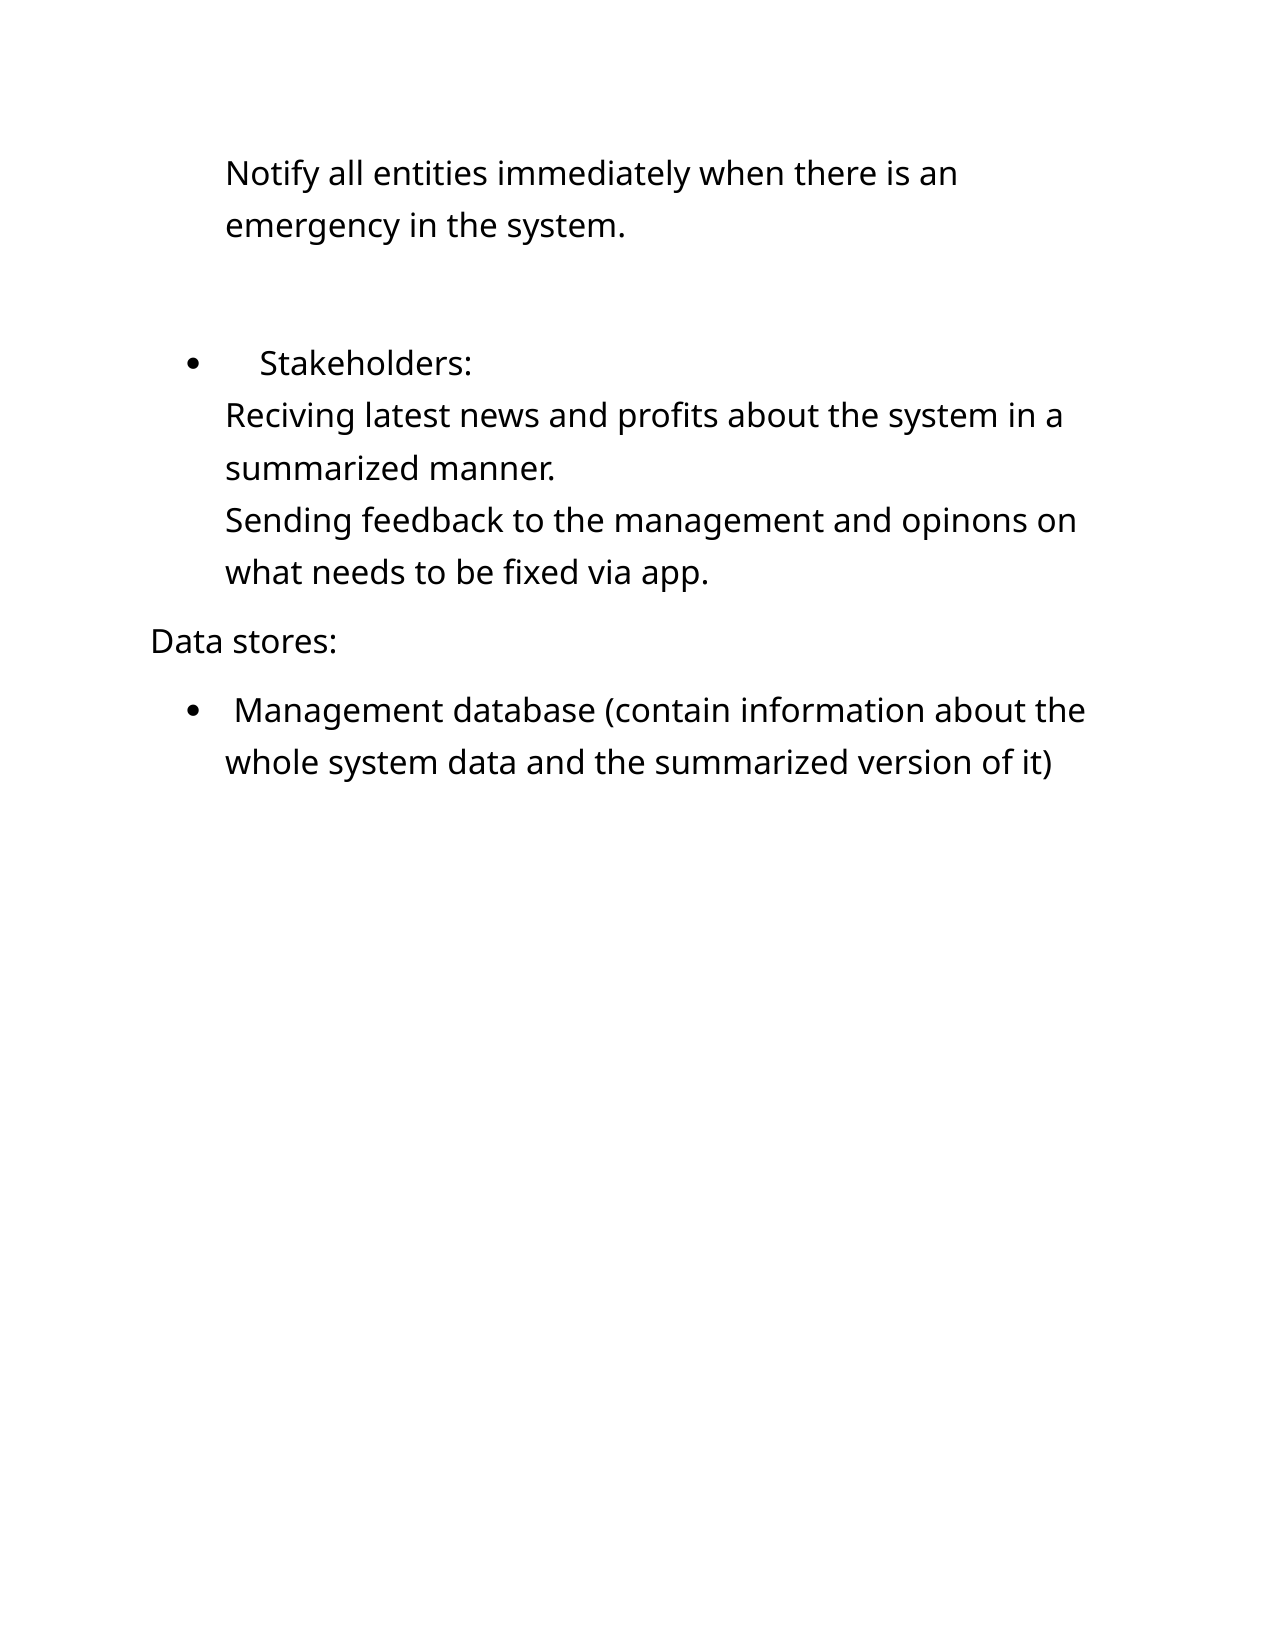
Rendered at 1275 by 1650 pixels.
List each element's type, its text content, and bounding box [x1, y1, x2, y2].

list Management database (contain information about the whole system data and the summarized version of it) [187, 686, 1125, 784]
list Reciving latest news and profits about the system in a summarized manner. [225, 392, 1125, 490]
text Data stores: [150, 617, 1125, 663]
list Notify all entities immediately when there is an emergency in the system. [225, 150, 1125, 248]
list Sending feedback to the management and opinons on what needs to be fixed via app. [225, 496, 1125, 594]
list Stakeholders: [187, 340, 1125, 385]
